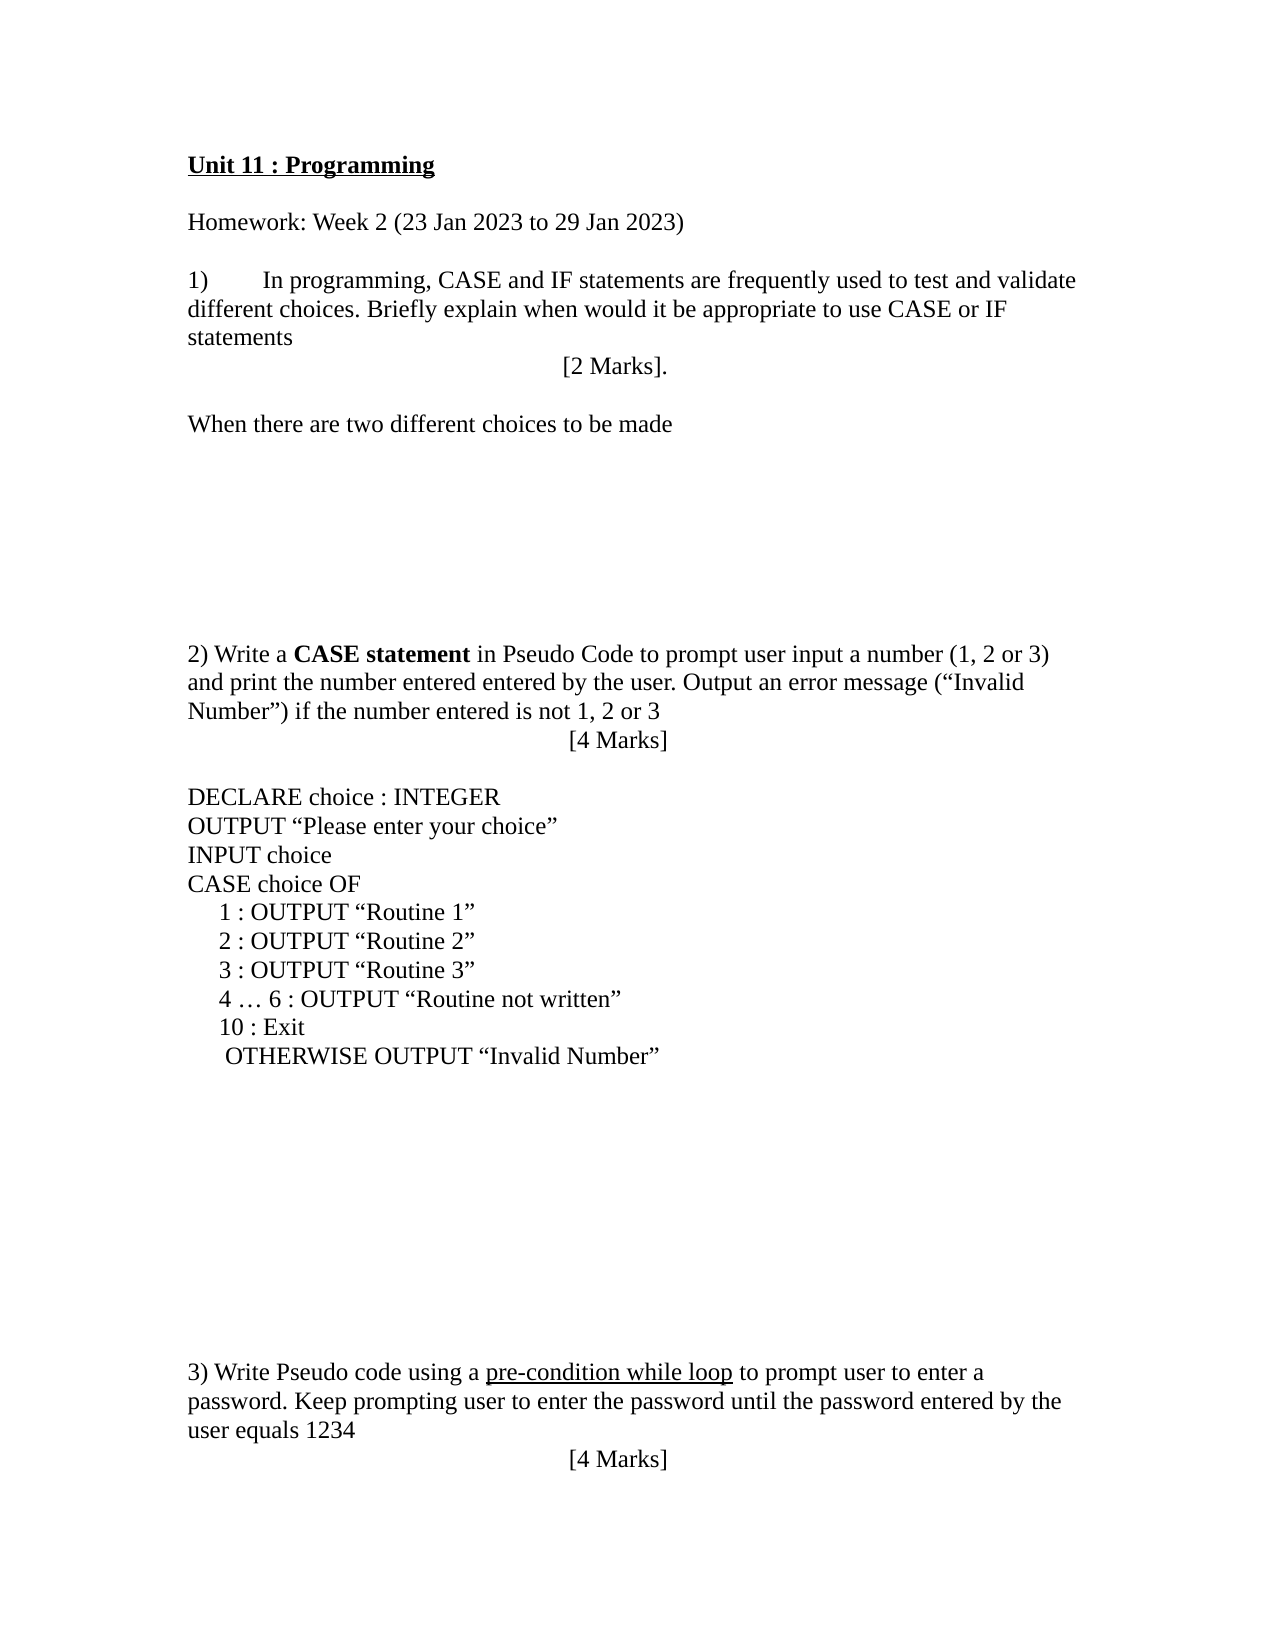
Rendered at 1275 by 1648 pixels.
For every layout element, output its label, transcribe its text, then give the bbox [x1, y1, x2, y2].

text CASE choice OF [187, 869, 1088, 897]
text INPUT choice [187, 840, 1088, 869]
text When there are two different choices to be made [187, 409, 1088, 437]
text 4 … 6 : OUTPUT “Routine not written” [187, 984, 1088, 1012]
text 10 : Exit [187, 1012, 1088, 1041]
text [2 Marks]. [187, 351, 1088, 380]
text 2) Write a CASE statement in Pseudo Code to prompt user input a number (1, 2 or 3) and print the number entered entered by the user. Output an error message (“Invalid Number”) if the number entered is not 1, 2 or 3 [187, 639, 1088, 725]
text Homework: Week 2 (23 Jan 2023 to 29 Jan 2023) [187, 207, 1088, 236]
text 2 : OUTPUT “Routine 2” [187, 926, 1088, 955]
text OTHERWISE OUTPUT “Invalid Number” [187, 1041, 1088, 1070]
text OUTPUT “Please enter your choice” [187, 811, 1088, 840]
text 1 : OUTPUT “Routine 1” [187, 897, 1088, 926]
text 3 : OUTPUT “Routine 3” [187, 955, 1088, 984]
text [4 Marks] [187, 725, 1088, 754]
list In programming, CASE and IF statements are frequently used to test and validate different choices. Briefly explain when would it be appropriate to use CASE or IF statements [187, 265, 1088, 351]
text [4 Marks] [187, 1444, 1088, 1472]
text DECLARE choice : INTEGER [187, 782, 1088, 811]
text 3) Write Pseudo code using a pre-condition while loop to prompt user to enter a password. Keep prompting user to enter the password until the password entered by the user equals 1234 [187, 1357, 1088, 1444]
text Unit 11 : Programming [187, 150, 1088, 179]
